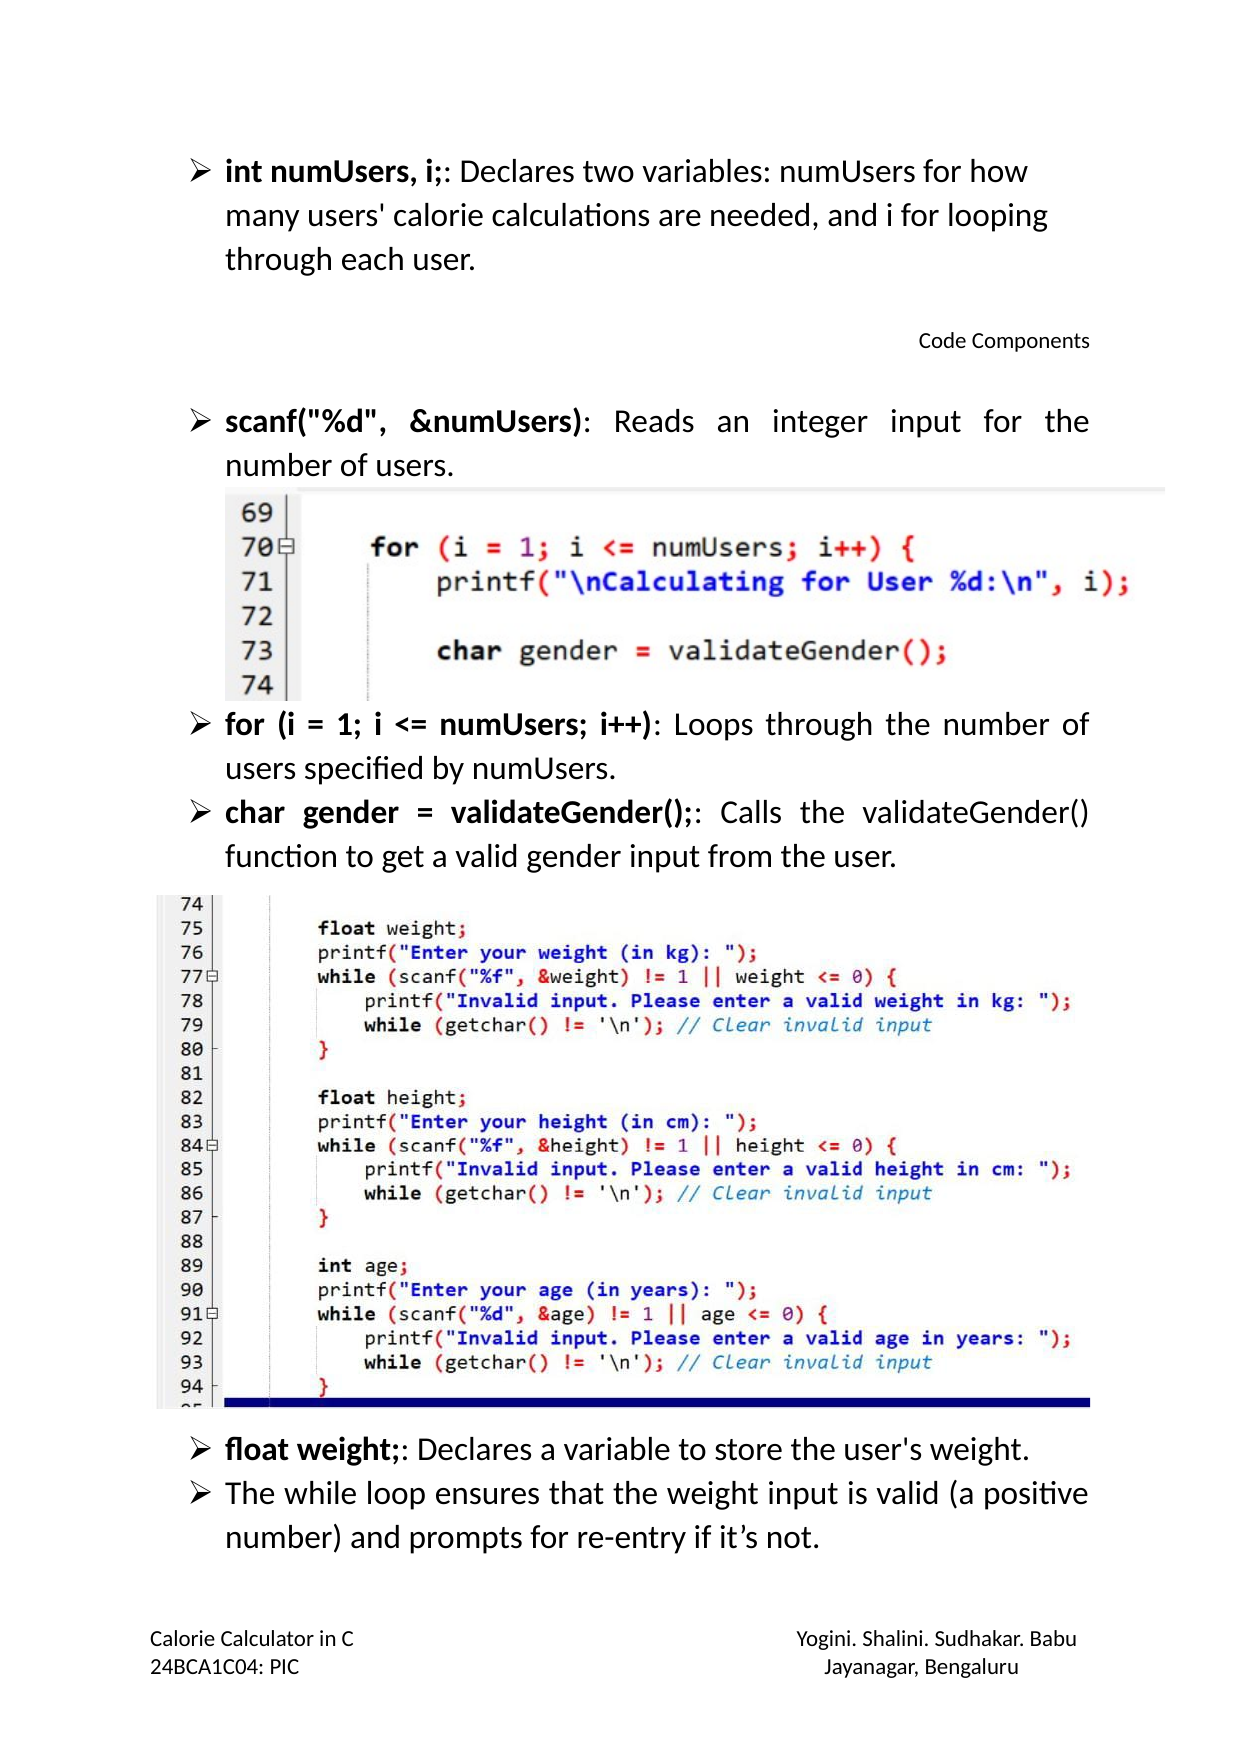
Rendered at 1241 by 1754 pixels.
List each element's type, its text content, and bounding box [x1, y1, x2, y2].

list scanf("%d", &numUsers): Reads an integer input for the number of users. [187, 400, 1090, 485]
list Code Components [225, 326, 1090, 354]
list The while loop ensures that the weight input is valid (a positive number) and prompts for re-entry if it’s not. [187, 1472, 1090, 1556]
list int numUsers, i;: Declares two variables: numUsers for how many users' calorie calculations are needed, and i for looping through each user. [187, 150, 1090, 279]
list float weight;: Declares a variable to store the user's weight. [187, 1428, 1090, 1468]
picture [150, 895, 1091, 1409]
picture [225, 487, 1166, 701]
list for (i = 1; i <= numUsers; i++): Loops through the number of users specified by numUsers. [187, 703, 1090, 788]
list char gender = validateGender();: Calls the validateGender() function to get a valid gender input from the user. [187, 791, 1090, 876]
